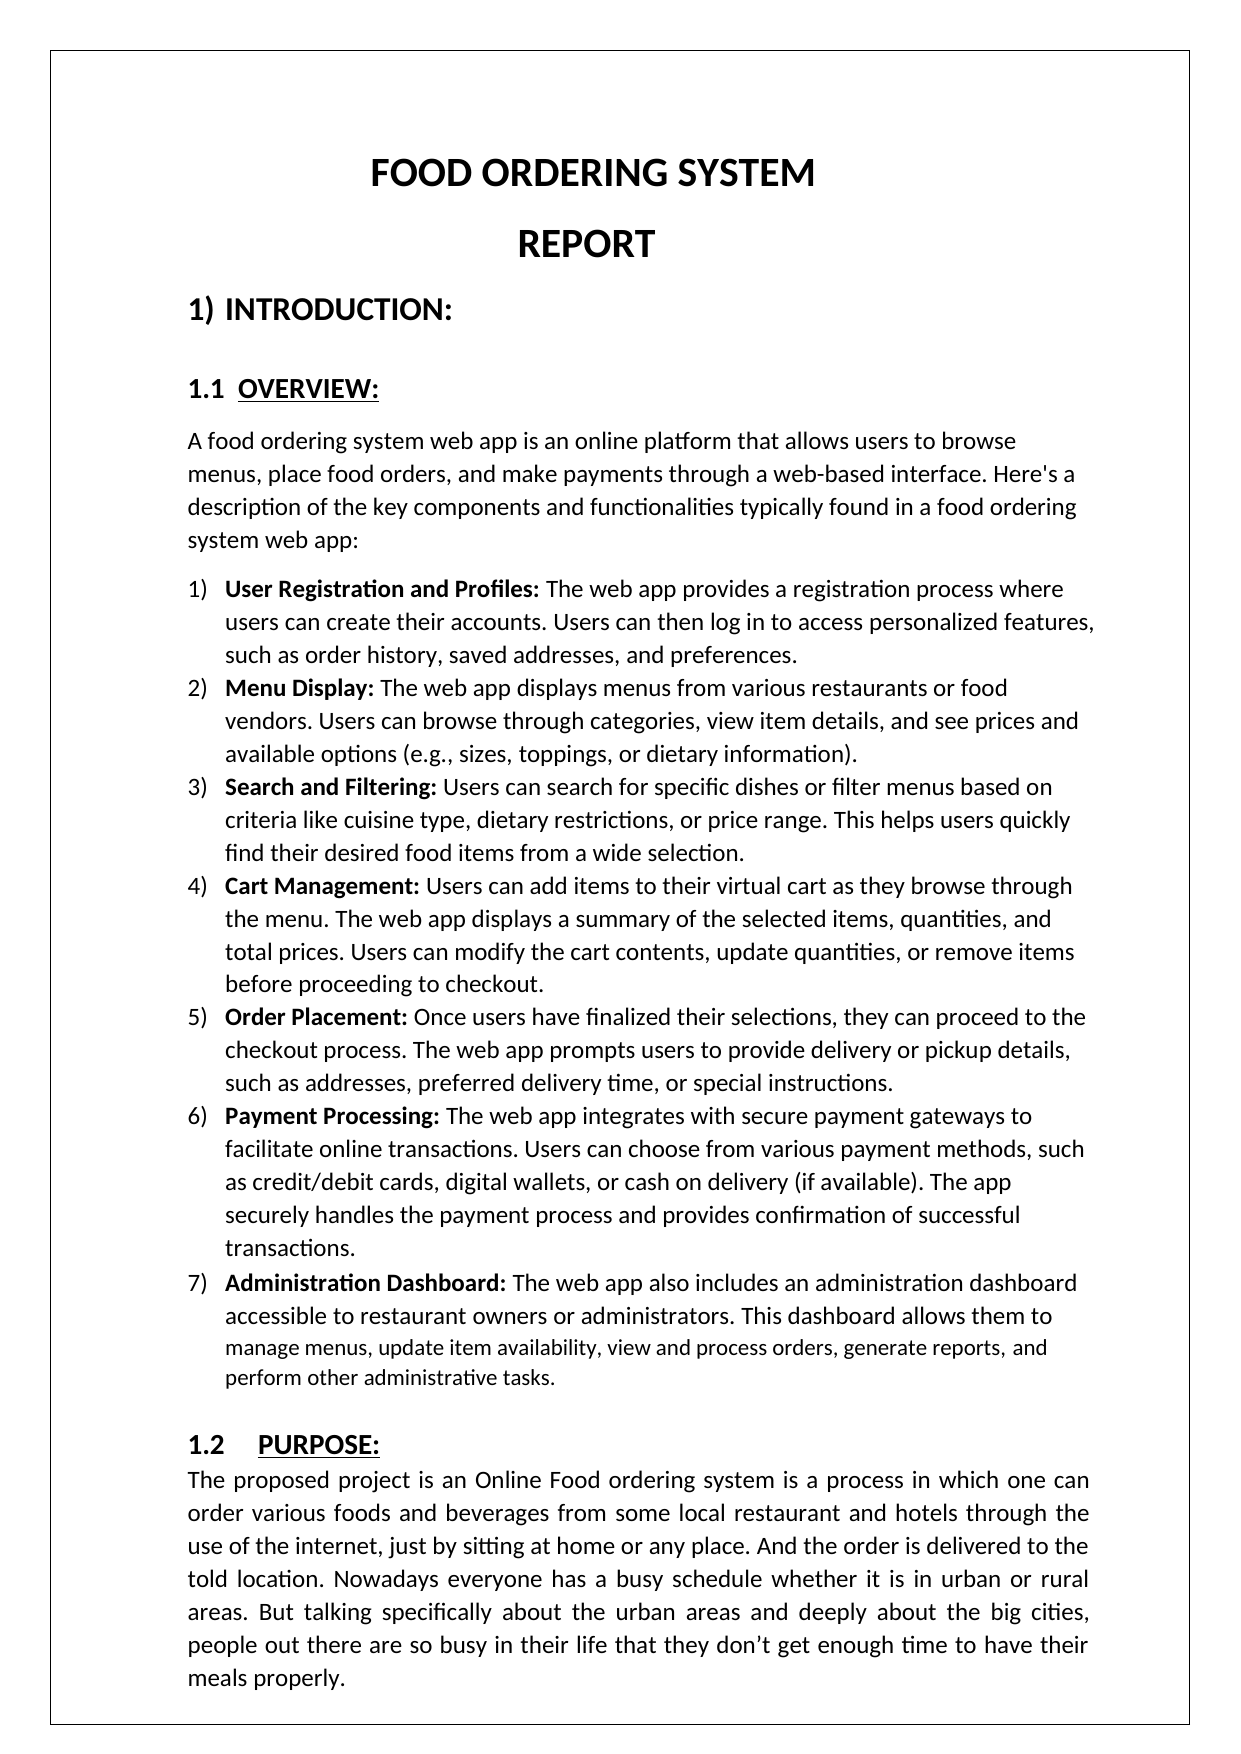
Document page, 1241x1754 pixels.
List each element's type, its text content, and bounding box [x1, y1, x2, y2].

list Administration Dashboard: The web app also includes an administration dashboard accessible to restaurant owners or administrators. This dashboard allows them to manage menus, update item availability, view and process orders, generate reports, and perform other administrative tasks. [187, 1267, 1080, 1391]
list Menu Display: The web app displays menus from various restaurants or food vendors. Users can browse through categories, view item details, and see prices and available options (e.g., sizes, toppings, or dietary information). [187, 672, 1080, 769]
list Search and Filtering: Users can search for specific dishes or filter menus based on criteria like cuisine type, dietary restrictions, or price range. This helps users quickly find their desired food items from a wide selection. [187, 771, 1072, 867]
subtitle PURPOSE: [187, 1426, 1113, 1462]
text A food ordering system web app is an online platform that allows users to browse menus, place food orders, and make payments through a web-based interface. Here's a description of the key components and functionalities typically found in a food ordering system web app: [187, 425, 1079, 555]
subtitle INTRODUCTION: [187, 288, 1113, 329]
list User Registration and Profiles: The web app provides a registration process where users can create their accounts. Users can then log in to access personalized features, such as order history, saved addresses, and preferences. [187, 573, 1097, 670]
title FOOD ORDERING SYSTEM REPORT [370, 146, 818, 268]
list Payment Processing: The web app integrates with secure payment gateways to facilitate online transactions. Users can choose from various payment methods, such as credit/debit cards, digital wallets, or cash on delivery (if available). The app securely handles the payment process and provides confirmation of successful transactions. [187, 1100, 1086, 1262]
text The proposed project is an Online Food ordering system is a process in which one can order various foods and beverages from some local restaurant and hotels through the use of the internet, just by sitting at home or any place. And the order is delivered to the told location. Nowadays everyone has a busy schedule whether it is in urban or rural areas. But talking specifically about the urban areas and deeply about the big cities, people out there are so busy in their life that they don’t get enough time to have their meals properly. [187, 1464, 1091, 1693]
list Order Placement: Once users have finalized their selections, they can proceed to the checkout process. The web app prompts users to provide delivery or pickup details, such as addresses, preferred delivery time, or special instructions. [187, 1002, 1087, 1098]
subtitle OVERVIEW: [187, 370, 1113, 406]
list Cart Management: Users can add items to their virtual cart as they browse through the menu. The web app displays a summary of the selected items, quantities, and total prices. Users can modify the cart contents, update quantities, or remove items before proceeding to checkout. [187, 870, 1076, 999]
